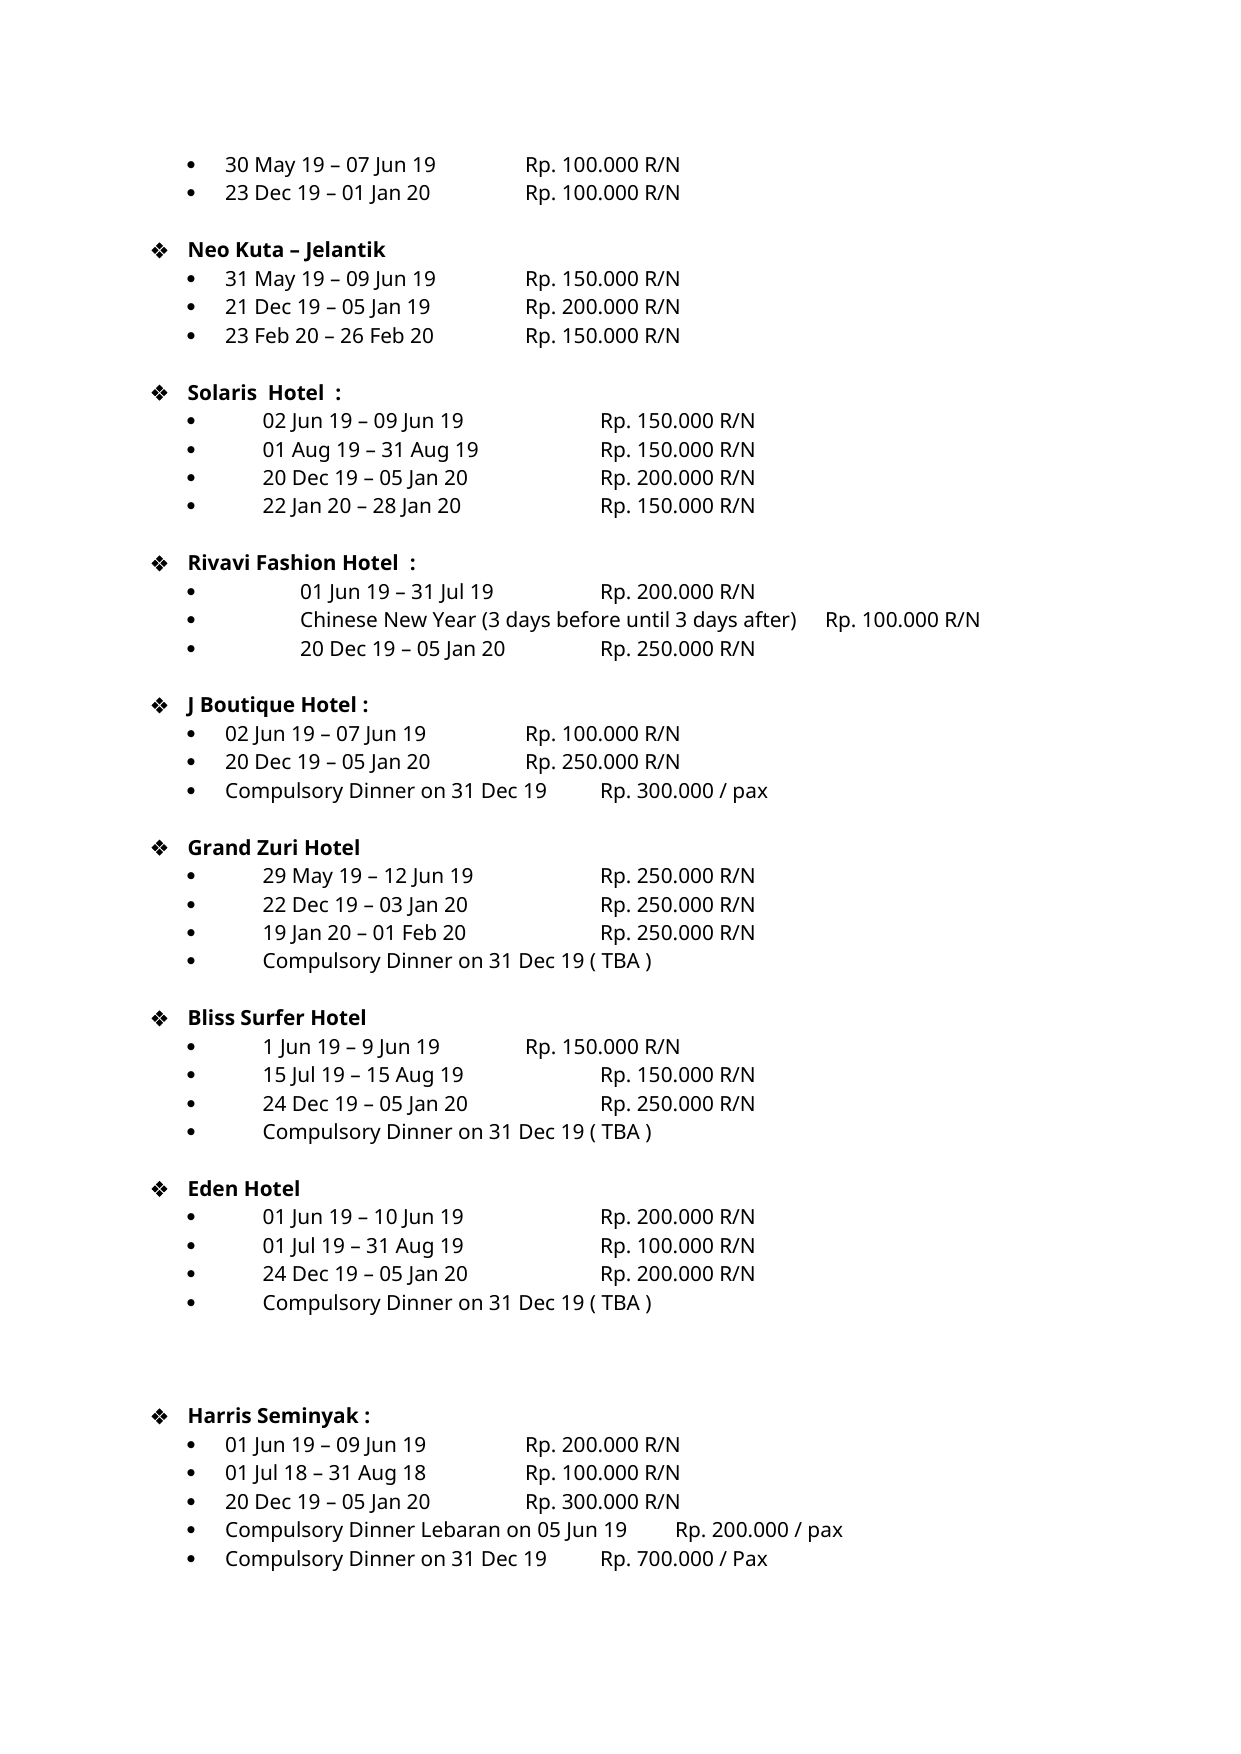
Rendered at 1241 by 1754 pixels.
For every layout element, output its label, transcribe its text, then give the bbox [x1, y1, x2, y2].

list 01 Jun 19 – 10 Jun 19 Rp. 200.000 R/N [187, 1202, 1090, 1231]
list Solaris Hotel : [150, 378, 1090, 406]
list 1 Jun 19 – 9 Jun 19 Rp. 150.000 R/N [187, 1032, 1090, 1060]
list Chinese New Year (3 days before until 3 days after) Rp. 100.000 R/N [187, 605, 1090, 634]
list 01 Aug 19 – 31 Aug 19 Rp. 150.000 R/N [187, 435, 1090, 463]
list Compulsory Dinner on 31 Dec 19 ( TBA ) [187, 947, 1090, 975]
list Rivavi Fashion Hotel : [150, 548, 1090, 577]
list 20 Dec 19 – 05 Jan 20 Rp. 200.000 R/N [187, 463, 1090, 492]
list 24 Dec 19 – 05 Jan 20 Rp. 200.000 R/N [187, 1259, 1090, 1288]
list 02 Jun 19 – 07 Jun 19 Rp. 100.000 R/N [187, 719, 1090, 747]
list Eden Hotel [150, 1174, 1090, 1202]
list Grand Zuri Hotel [150, 833, 1090, 861]
list Compulsory Dinner Lebaran on 05 Jun 19 Rp. 200.000 / pax [187, 1515, 1090, 1544]
list 24 Dec 19 – 05 Jan 20 Rp. 250.000 R/N [187, 1089, 1090, 1117]
list 22 Jan 20 – 28 Jan 20 Rp. 150.000 R/N [187, 492, 1090, 520]
list 20 Dec 19 – 05 Jan 20 Rp. 300.000 R/N [187, 1487, 1090, 1515]
list Compulsory Dinner on 31 Dec 19 Rp. 300.000 / pax [187, 776, 1090, 804]
list Neo Kuta – Jelantik [150, 236, 1090, 264]
list 01 Jul 19 – 31 Aug 19 Rp. 100.000 R/N [187, 1231, 1090, 1259]
list 20 Dec 19 – 05 Jan 20 Rp. 250.000 R/N [187, 747, 1090, 776]
list 19 Jan 20 – 01 Feb 20 Rp. 250.000 R/N [187, 918, 1090, 947]
list 01 Jun 19 – 09 Jun 19 Rp. 200.000 R/N [187, 1430, 1090, 1458]
list 02 Jun 19 – 09 Jun 19 Rp. 150.000 R/N [187, 406, 1090, 435]
list Compulsory Dinner on 31 Dec 19 Rp. 700.000 / Pax [187, 1544, 1090, 1572]
list Bliss Surfer Hotel [150, 1003, 1090, 1032]
list 21 Dec 19 – 05 Jan 19 Rp. 200.000 R/N [187, 292, 1090, 321]
list Compulsory Dinner on 31 Dec 19 ( TBA ) [187, 1288, 1090, 1316]
list Compulsory Dinner on 31 Dec 19 ( TBA ) [187, 1117, 1090, 1146]
list 01 Jul 18 – 31 Aug 18 Rp. 100.000 R/N [187, 1458, 1090, 1487]
list J Boutique Hotel : [150, 691, 1090, 719]
list 23 Dec 19 – 01 Jan 20 Rp. 100.000 R/N [187, 178, 1090, 207]
list 22 Dec 19 – 03 Jan 20 Rp. 250.000 R/N [187, 890, 1090, 918]
list 29 May 19 – 12 Jun 19 Rp. 250.000 R/N [187, 861, 1090, 890]
list 31 May 19 – 09 Jun 19 Rp. 150.000 R/N [187, 264, 1090, 292]
list 15 Jul 19 – 15 Aug 19 Rp. 150.000 R/N [187, 1060, 1090, 1089]
list 30 May 19 – 07 Jun 19 Rp. 100.000 R/N [187, 150, 1090, 178]
list Harris Seminyak : [150, 1402, 1090, 1430]
list 01 Jun 19 – 31 Jul 19 Rp. 200.000 R/N [187, 577, 1090, 605]
list 20 Dec 19 – 05 Jan 20 Rp. 250.000 R/N [187, 634, 1090, 662]
list 23 Feb 20 – 26 Feb 20 Rp. 150.000 R/N [187, 321, 1090, 349]
